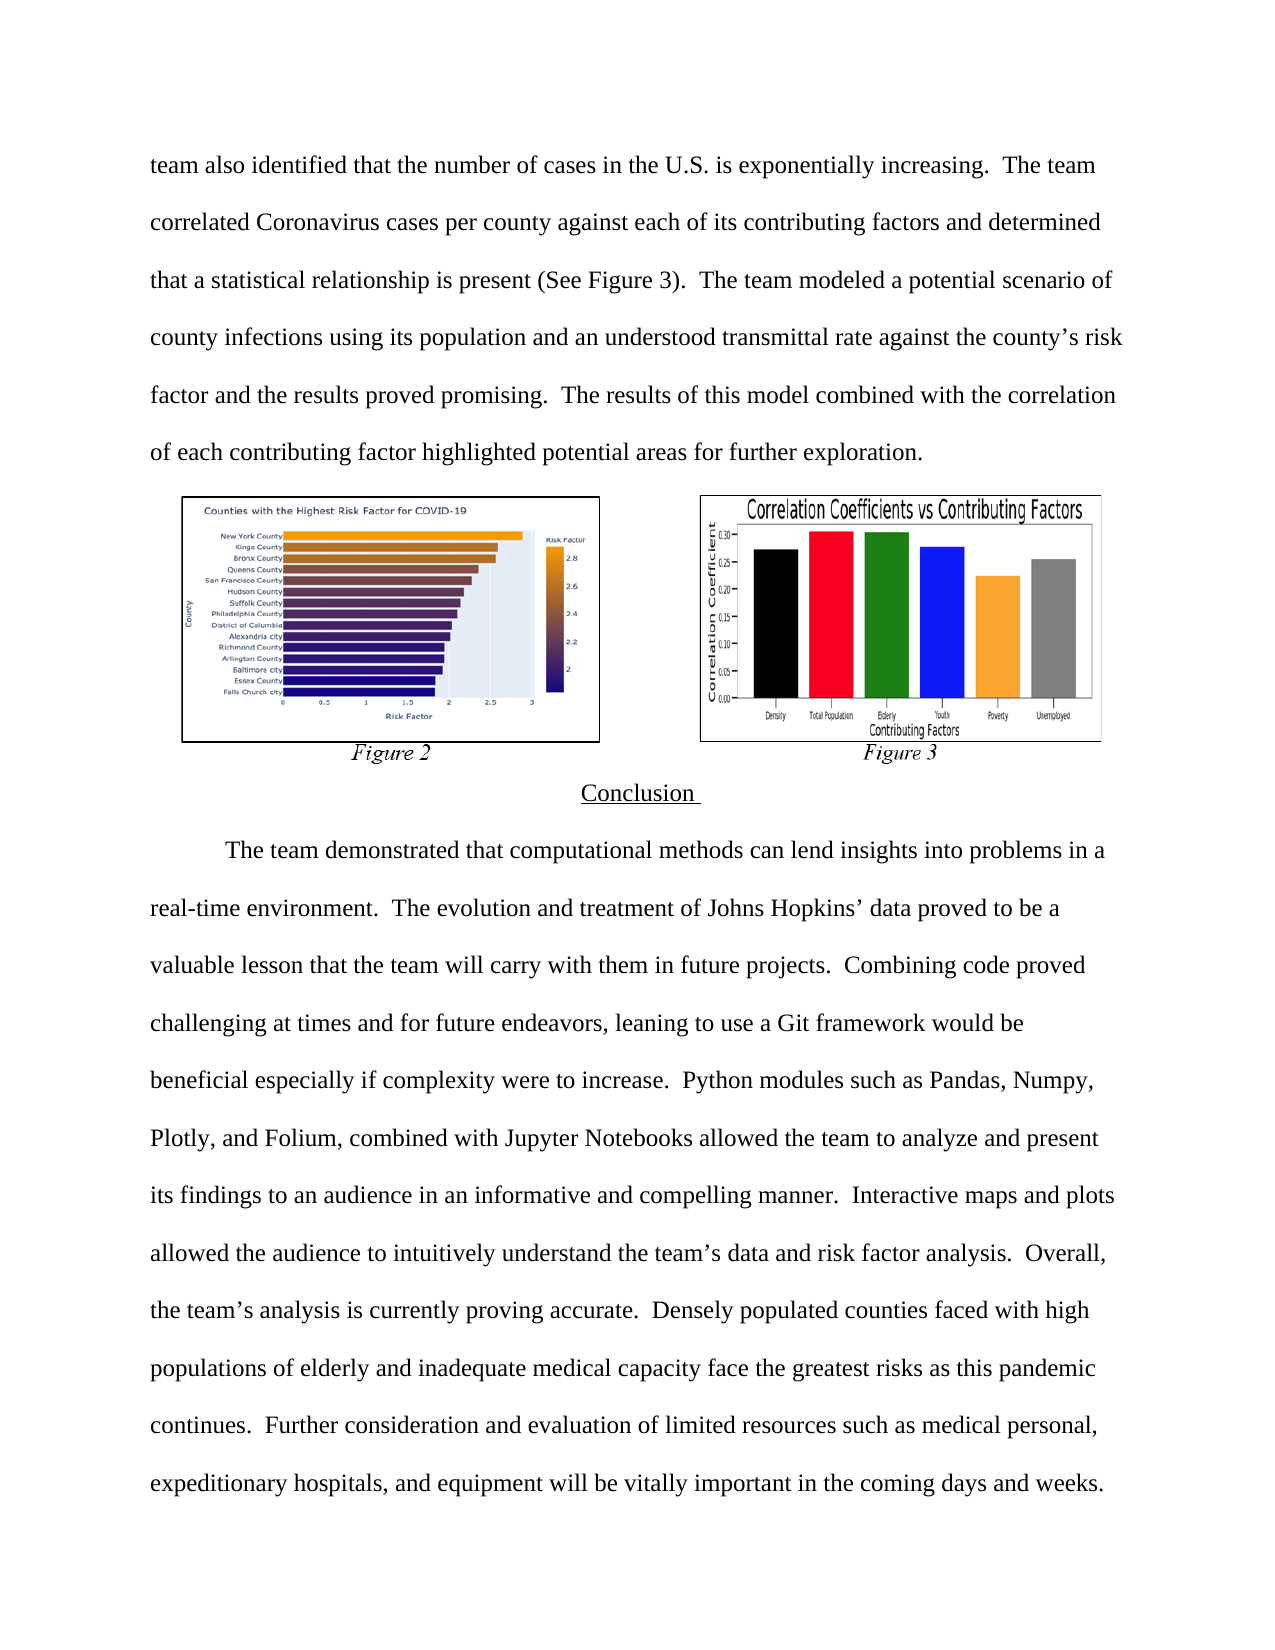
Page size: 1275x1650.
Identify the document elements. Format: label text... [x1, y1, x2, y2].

picture [699, 495, 1102, 778]
text The team demonstrated that computational methods can lend insights into problems in a real-time environment. The evolution and treatment of Johns Hopkins’ data proved to be a valuable lesson that the team will carry with them in future projects. Combining code proved challenging at times and for future endeavors, leaning to use a Git framework would be beneficial especially if complexity were to increase. Python modules such as Pandas, Numpy, Plotly, and Folium, combined with Jupyter Notebooks allowed the team to analyze and present its findings to an audience in an informative and compelling manner. Interactive maps and plots allowed the audience to intuitively understand the team’s data and risk factor analysis. Overall, the team’s analysis is currently proving accurate. Densely populated counties faced with high populations of elderly and inadequate medical capacity face the greatest risks as this pandemic continues. Further consideration and evaluation of limited resources such as medical personal, expeditionary hospitals, and equipment will be vitally important in the coming days and weeks. [150, 836, 1125, 1497]
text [150, 150, 1125, 466]
picture [181, 496, 600, 778]
text Conclusion [150, 778, 1125, 807]
